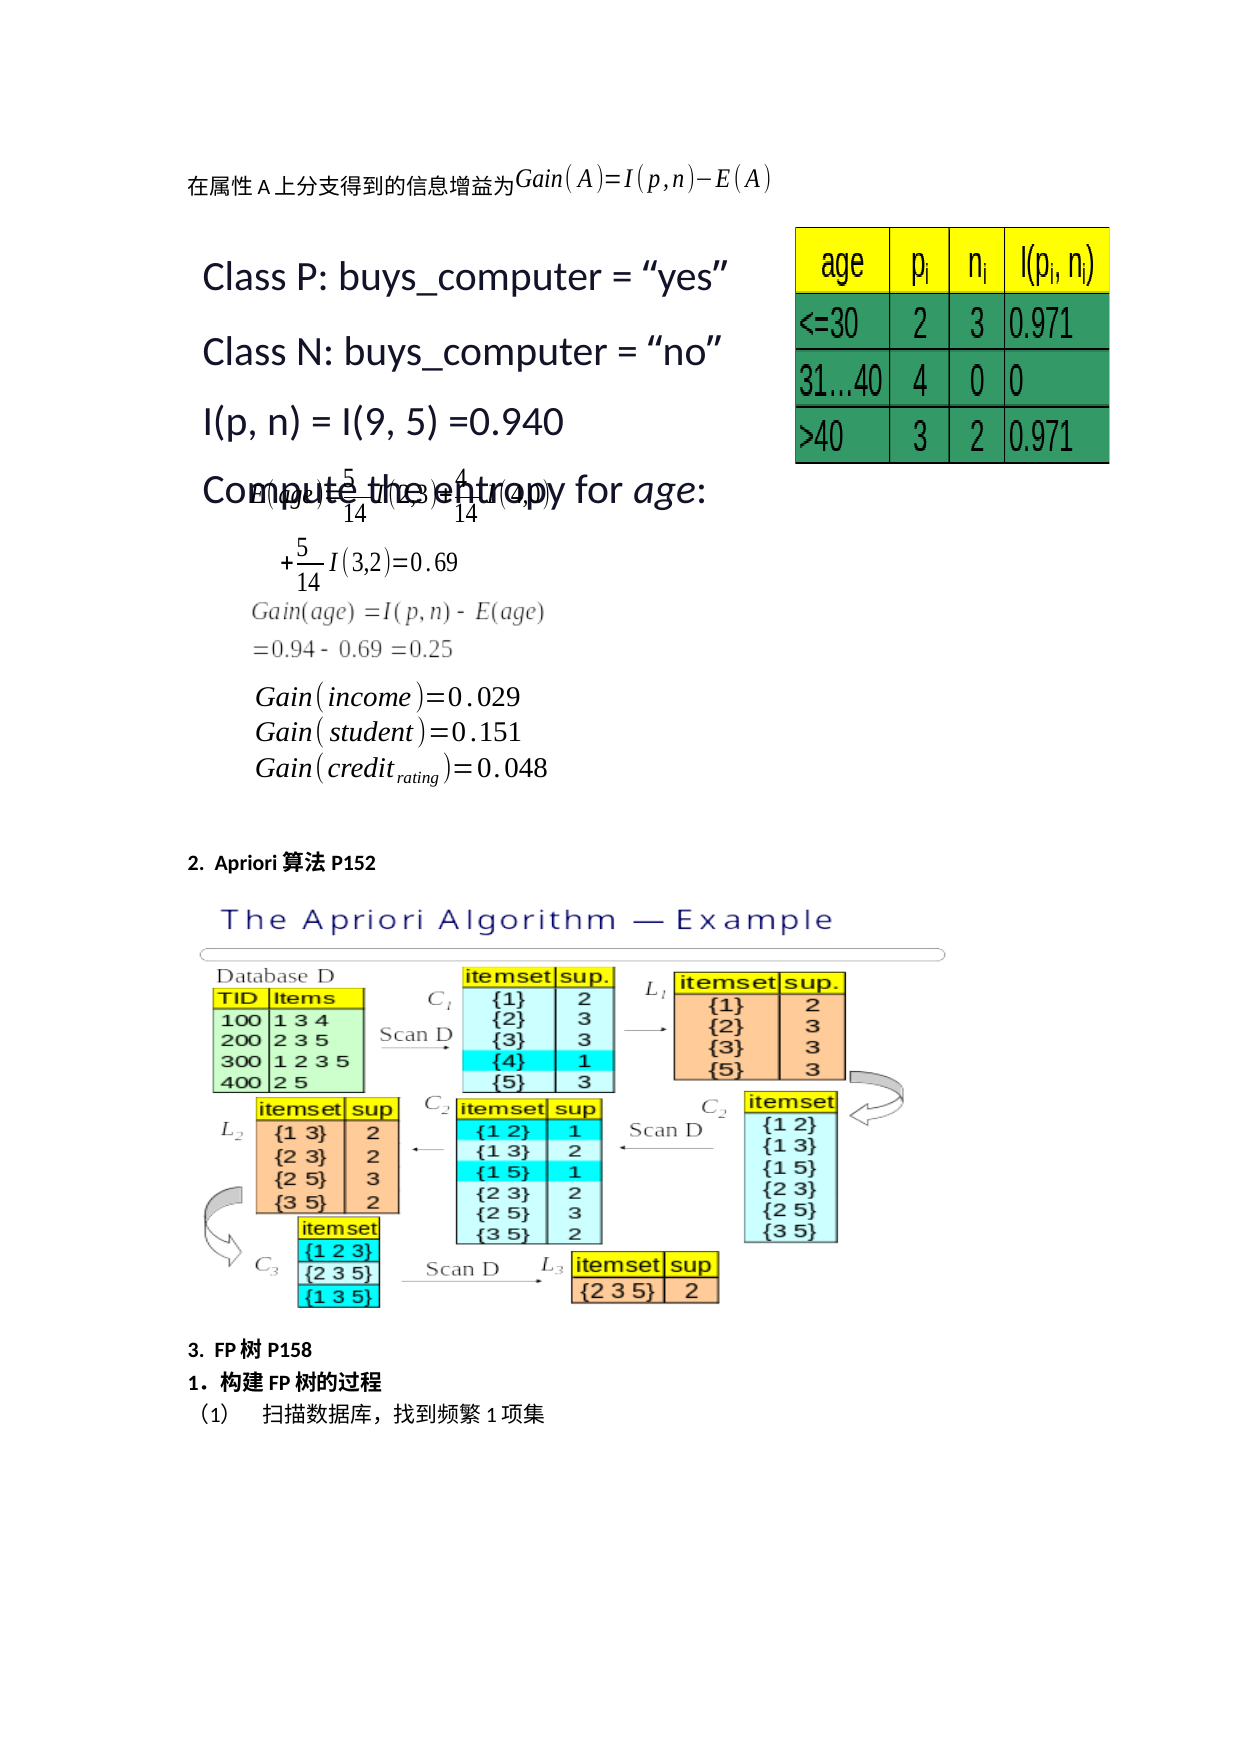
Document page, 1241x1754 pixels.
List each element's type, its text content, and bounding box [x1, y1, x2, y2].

text 1．构建FP树的过程 [187, 1364, 1053, 1397]
text 3. FP树 P158 [187, 1332, 1053, 1364]
list 扫描数据库，找到频繁1项集 [187, 1397, 1053, 1429]
text 2. Apriori 算法 P152 [187, 844, 1053, 877]
text 在属性A上分支得到的信息增益为 [187, 162, 1053, 227]
